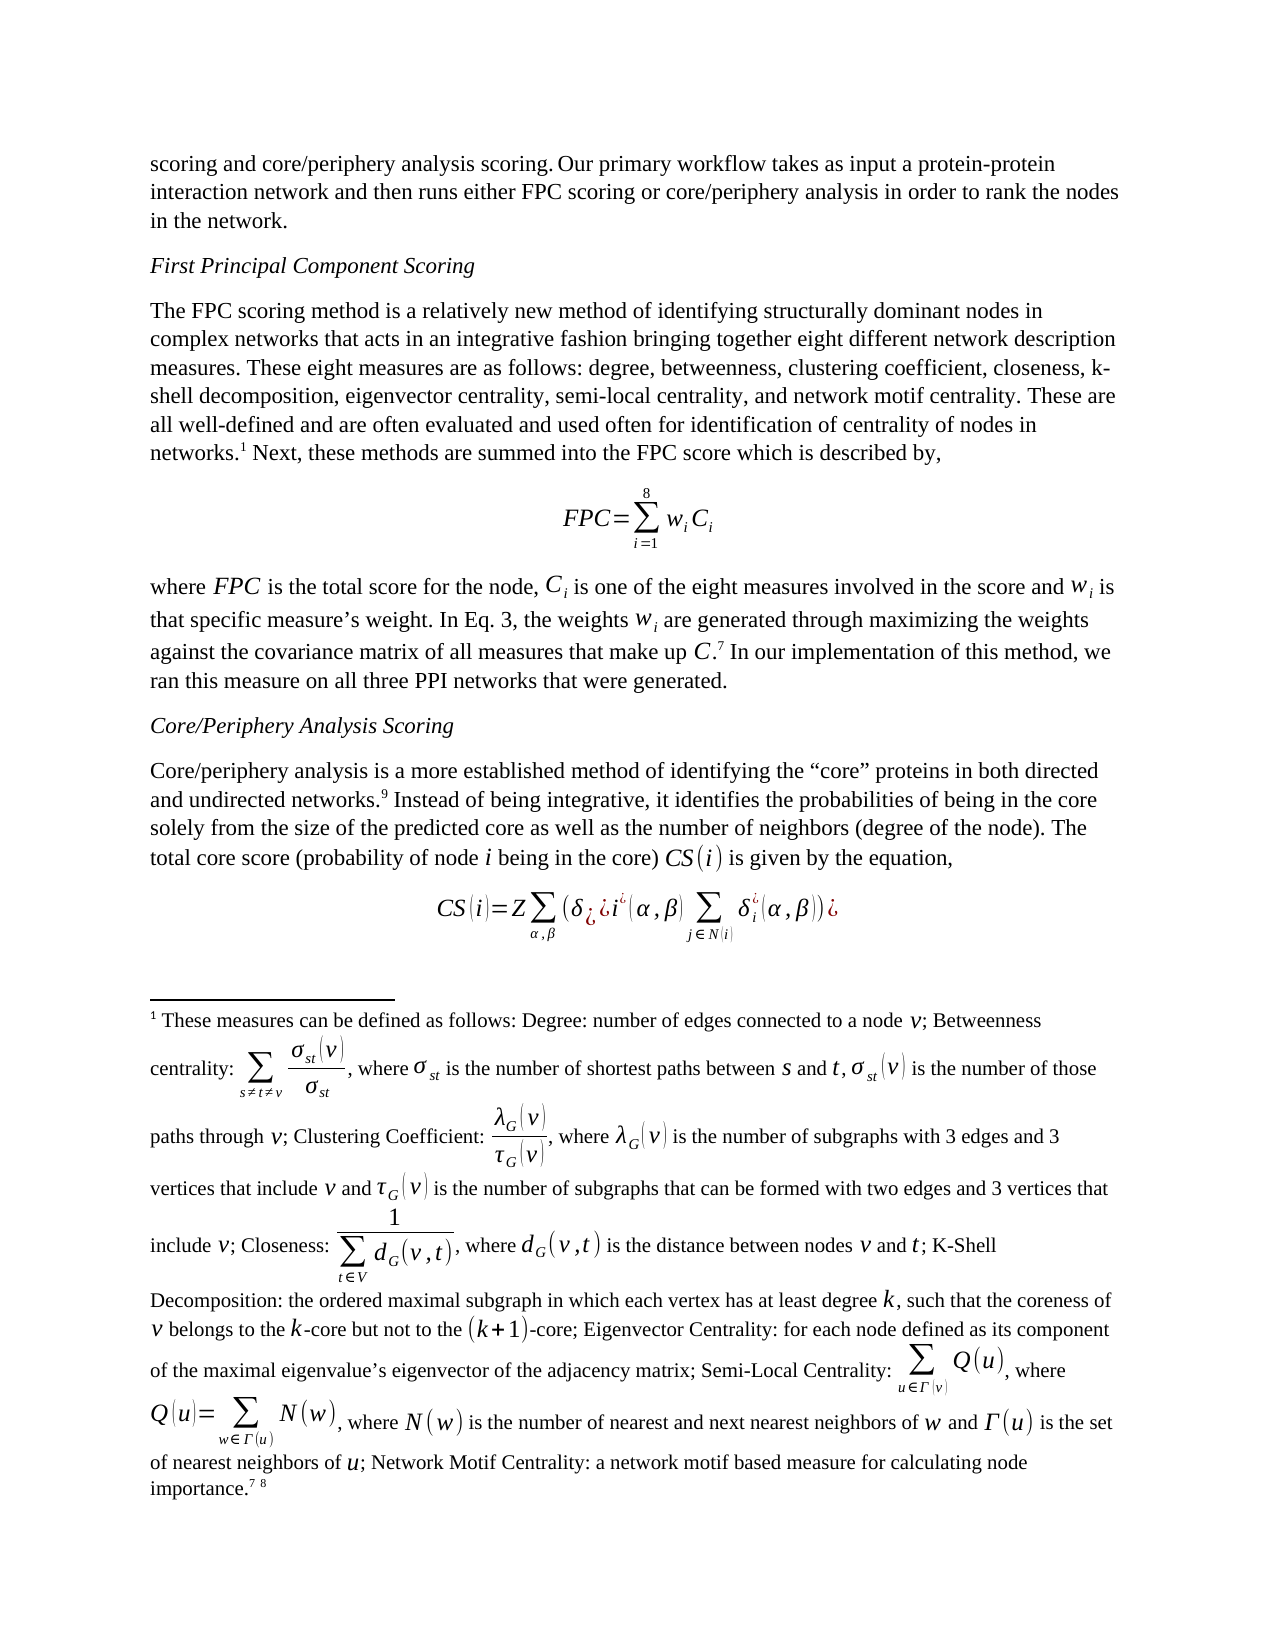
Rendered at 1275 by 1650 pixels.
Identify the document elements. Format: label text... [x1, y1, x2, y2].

text Core/periphery analysis is a more established method of identifying the “core” proteins in both directed and undirected networks.9 Instead of being integrative, it identifies the probabilities of being in the core solely from the size of the predicted core as well as the number of neighbors (degree of the node). The total core score (probability of node being in the core) is given by the equation, [150, 757, 1125, 873]
text Core/Periphery Analysis Scoring [150, 712, 1125, 738]
text The FPC scoring method is a relatively new method of identifying structurally dominant nodes in complex networks that acts in an integrative fashion bringing together eight different network description measures. These eight measures are as follows: degree, betweenness, clustering coefficient, closeness, k-shell decomposition, eigenvector centrality, semi-local centrality, and network motif centrality. These are all well-defined and are often evaluated and used often for identification of centrality of nodes in networks. Next, these methods are summed into the FPC score which is described by, [150, 297, 1125, 466]
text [150, 150, 1125, 233]
text First Principal Component Scoring [150, 252, 1125, 278]
text where is the total score for the node, is one of the eight measures involved in the score and is that specific measure’s weight. In Eq. 3, the weights are generated through maximizing the weights against the covariance matrix of all measures that make up .7 In our implementation of this method, we ran this measure on all three PPI networks that were generated. [150, 571, 1125, 693]
